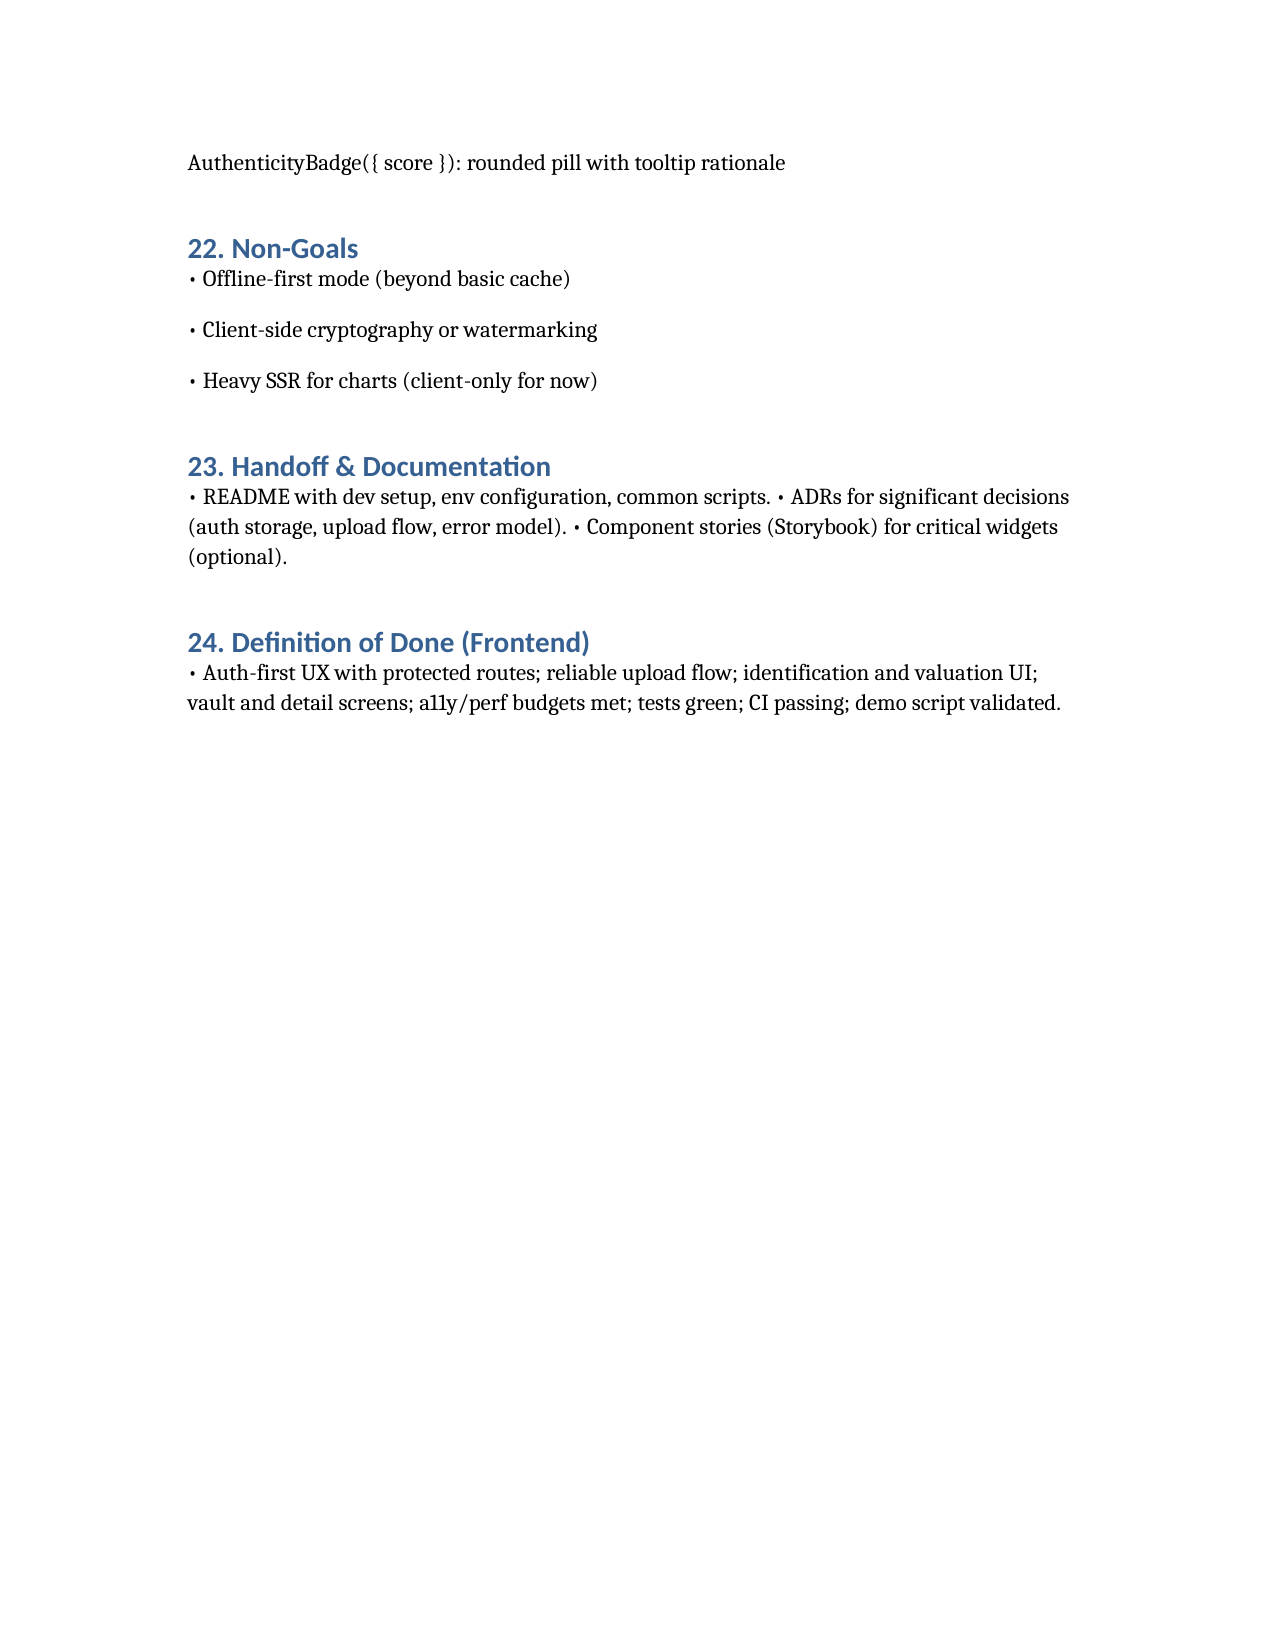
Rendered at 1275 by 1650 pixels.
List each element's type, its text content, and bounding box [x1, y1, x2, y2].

text • Offline‑first mode (beyond basic cache) [187, 266, 1087, 292]
text • Heavy SSR for charts (client‑only for now) [187, 368, 1087, 394]
subtitle 23. Handoff & Documentation [187, 448, 1087, 484]
subtitle 22. Non-Goals [187, 230, 1087, 266]
subtitle 24. Definition of Done (Frontend) [187, 624, 1087, 660]
text AuthenticityBadge({ score }): rounded pill with tooltip rationale [187, 150, 1087, 176]
text • Auth‑first UX with protected routes; reliable upload flow; identification and valuation UI; vault and detail screens; a11y/perf budgets met; tests green; CI passing; demo script validated. [187, 660, 1087, 717]
text • Client‑side cryptography or watermarking [187, 317, 1087, 343]
text • README with dev setup, env configuration, common scripts. • ADRs for significant decisions (auth storage, upload flow, error model). • Component stories (Storybook) for critical widgets (optional). [187, 484, 1087, 571]
